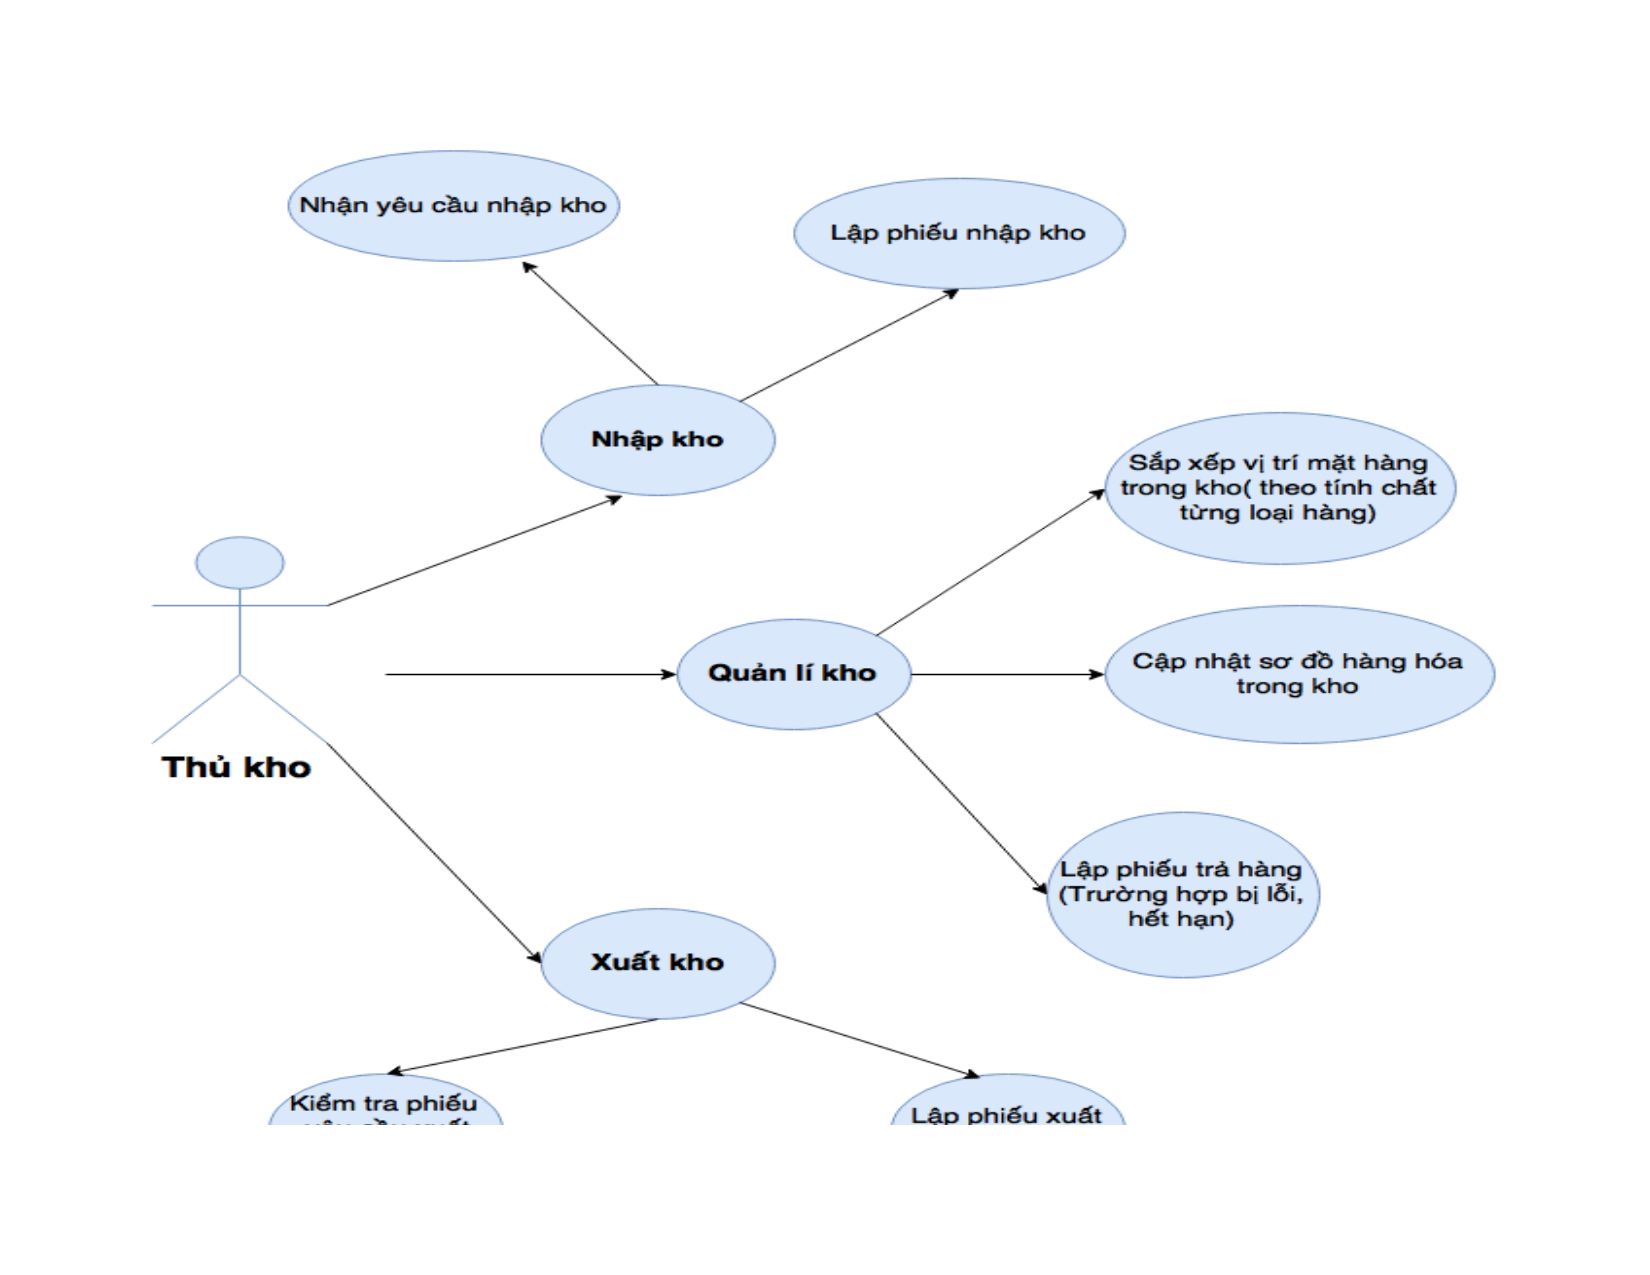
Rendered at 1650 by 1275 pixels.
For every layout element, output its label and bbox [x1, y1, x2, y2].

picture [150, 150, 1500, 1125]
